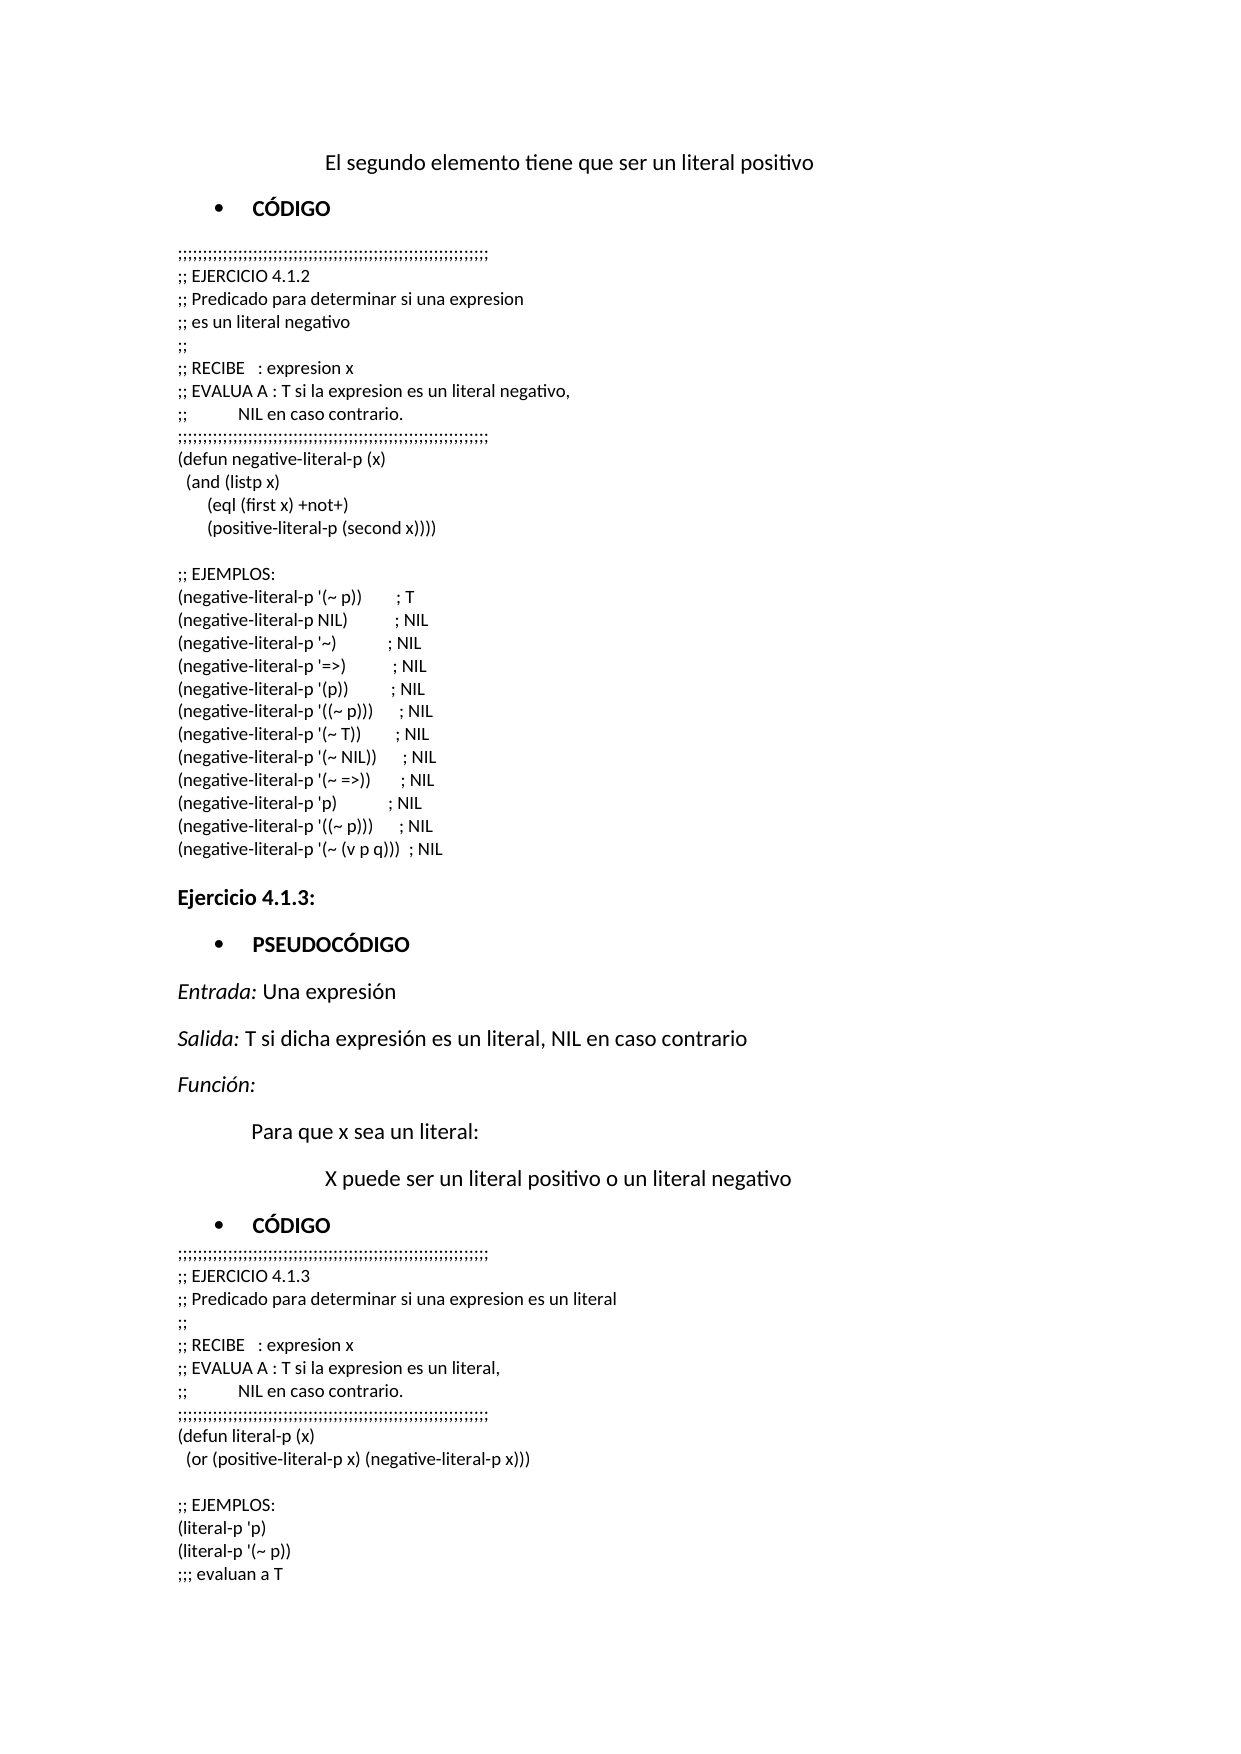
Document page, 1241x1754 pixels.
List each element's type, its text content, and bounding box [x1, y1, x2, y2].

text ;; EJEMPLOS: [177, 562, 1063, 585]
text (literal-p '(~ p)) [177, 1539, 1063, 1562]
text (negative-literal-p NIL) ; NIL [177, 608, 1063, 631]
text (or (positive-literal-p x) (negative-literal-p x))) [177, 1448, 1063, 1471]
text (defun negative-literal-p (x) [177, 448, 1063, 471]
text ;; EVALUA A : T si la expresion es un literal negativo, [177, 379, 1063, 402]
text Para que x sea un literal: [177, 1117, 1063, 1145]
text ;; [177, 333, 1063, 356]
text El segundo elemento tiene que ser un literal positivo [177, 148, 1063, 176]
text ;; EVALUA A : T si la expresion es un literal, [177, 1356, 1063, 1379]
text ;;;;;;;;;;;;;;;;;;;;;;;;;;;;;;;;;;;;;;;;;;;;;;;;;;;;;;;;;;;;;; [177, 1241, 1063, 1264]
text (and (listp x) [177, 471, 1063, 493]
text ;; EJEMPLOS: [177, 1493, 1063, 1516]
text (positive-literal-p (second x)))) [177, 516, 1063, 539]
text ;; es un literal negativo [177, 310, 1063, 333]
text Función: [177, 1071, 1063, 1098]
text ;; Predicado para determinar si una expresion [177, 287, 1063, 310]
text ;;;;;;;;;;;;;;;;;;;;;;;;;;;;;;;;;;;;;;;;;;;;;;;;;;;;;;;;;;;;;; [177, 241, 1063, 264]
text (negative-literal-p '~) ; NIL [177, 631, 1063, 654]
text (negative-literal-p '((~ p))) ; NIL [177, 700, 1063, 723]
text ;; Predicado para determinar si una expresion es un literal [177, 1287, 1063, 1310]
text ;; NIL en caso contrario. [177, 402, 1063, 425]
text ;; [177, 1310, 1063, 1333]
text (negative-literal-p '(~ T)) ; NIL [177, 723, 1063, 746]
list CÓDIGO [215, 194, 1063, 222]
text ;; NIL en caso contrario. [177, 1379, 1063, 1402]
text ;;;;;;;;;;;;;;;;;;;;;;;;;;;;;;;;;;;;;;;;;;;;;;;;;;;;;;;;;;;;;; [177, 425, 1063, 448]
text (literal-p 'p) [177, 1516, 1063, 1539]
text ;; EJERCICIO 4.1.3 [177, 1264, 1063, 1287]
text Ejercicio 4.1.3: [177, 883, 1063, 911]
text ;; EJERCICIO 4.1.2 [177, 264, 1063, 287]
text (negative-literal-p 'p) ; NIL [177, 791, 1063, 814]
text X puede ser un literal positivo o un literal negativo [177, 1164, 1063, 1192]
text (negative-literal-p '(~ p)) ; T [177, 585, 1063, 608]
text ;; RECIBE : expresion x [177, 356, 1063, 379]
text (eql (first x) +not+) [177, 493, 1063, 516]
text (negative-literal-p '((~ p))) ; NIL [177, 814, 1063, 837]
text (negative-literal-p '(~ NIL)) ; NIL [177, 746, 1063, 768]
text Entrada: Una expresión [177, 977, 1063, 1005]
text ;; RECIBE : expresion x [177, 1333, 1063, 1356]
list PSEUDOCÓDIGO [215, 930, 1063, 958]
list CÓDIGO [215, 1211, 1063, 1239]
text ;;;;;;;;;;;;;;;;;;;;;;;;;;;;;;;;;;;;;;;;;;;;;;;;;;;;;;;;;;;;;; [177, 1402, 1063, 1425]
text (negative-literal-p '(~ (v p q))) ; NIL [177, 837, 1063, 860]
text ;;; evaluan a T [177, 1562, 1063, 1585]
text (negative-literal-p '=>) ; NIL [177, 654, 1063, 677]
text (negative-literal-p '(~ =>)) ; NIL [177, 768, 1063, 791]
text Salida: T si dicha expresión es un literal, NIL en caso contrario [177, 1024, 1063, 1052]
text (defun literal-p (x) [177, 1425, 1063, 1448]
text (negative-literal-p '(p)) ; NIL [177, 677, 1063, 700]
